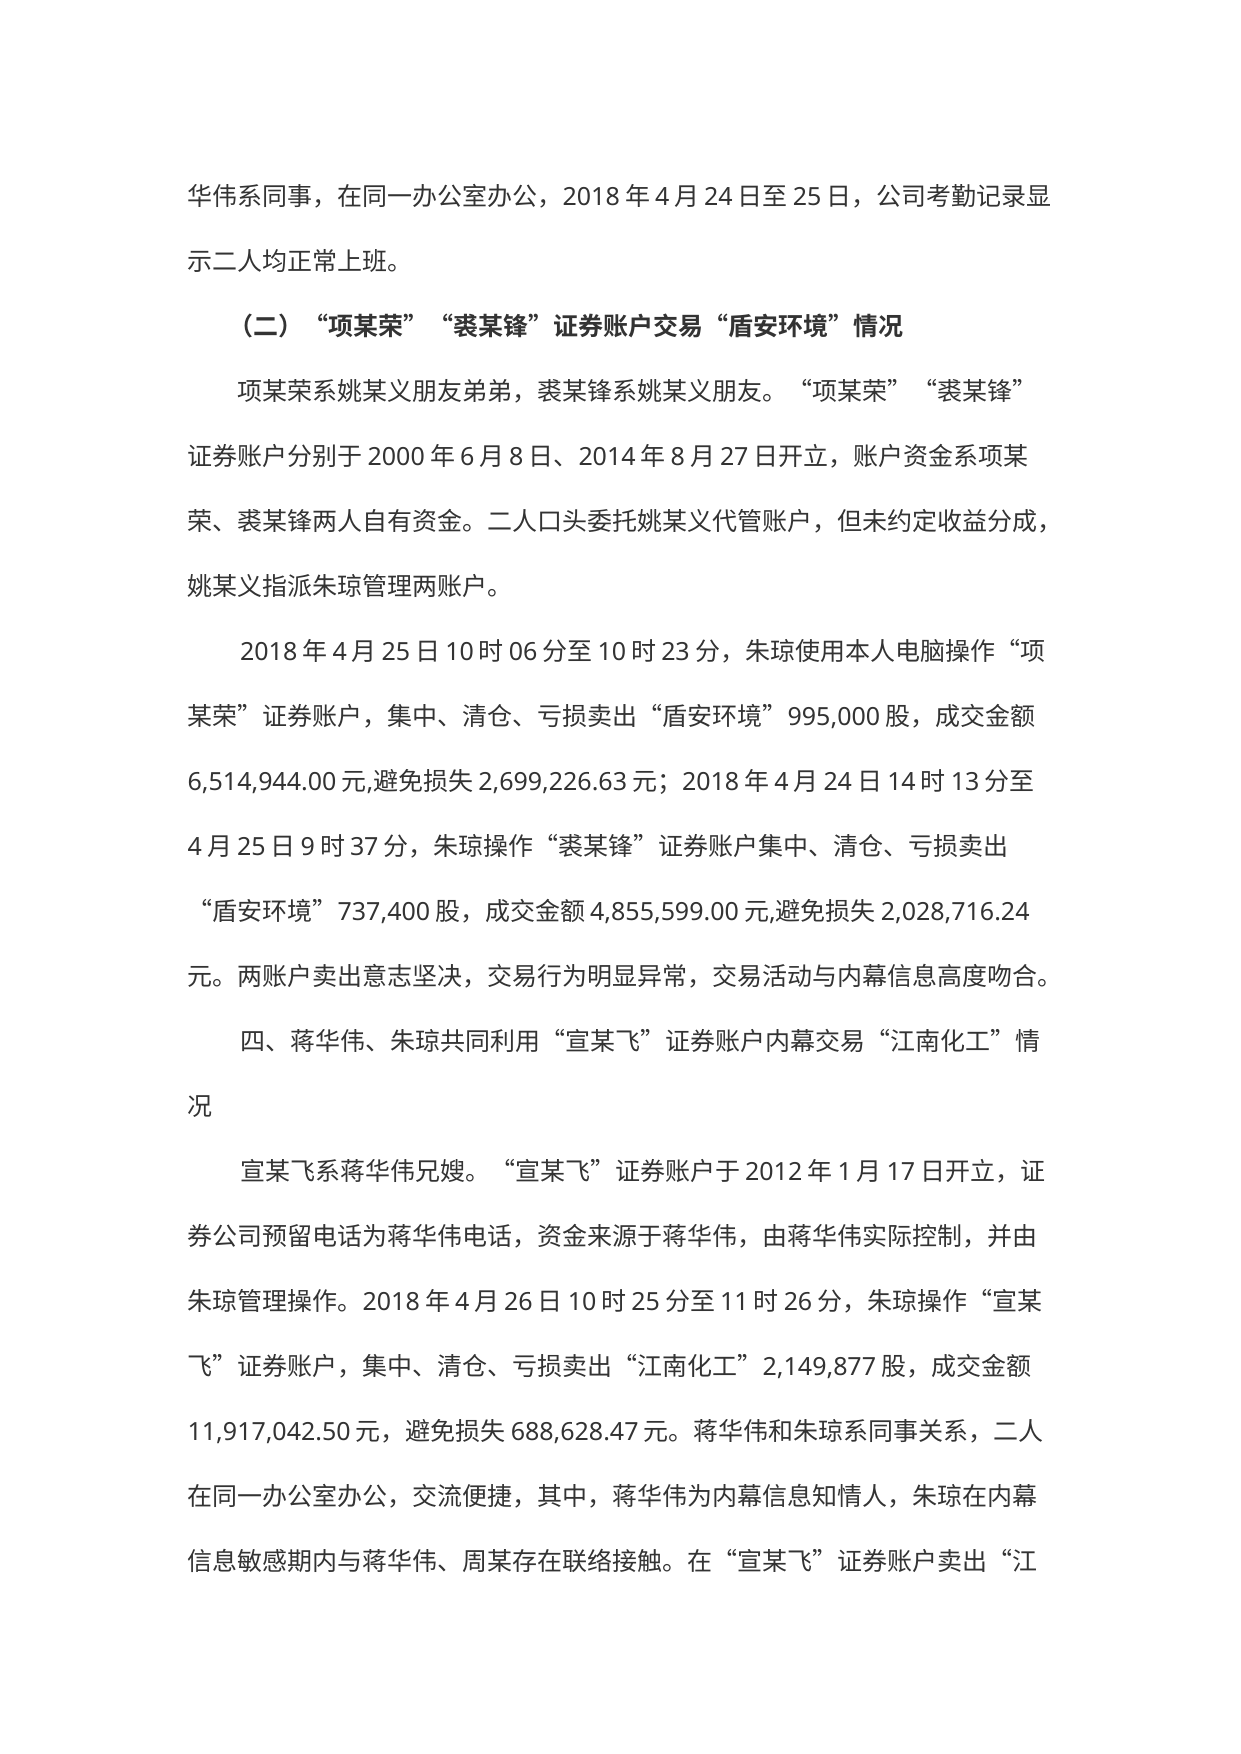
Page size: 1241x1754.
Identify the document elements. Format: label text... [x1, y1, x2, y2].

text 四、蒋华伟、朱琼共同利用“宣某飞”证券账户内幕交易“江南化工”情况 [187, 1007, 1053, 1137]
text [187, 1137, 1053, 1592]
text （二）“项某荣”“裘某锋”证券账户交易“盾安环境”情况 [187, 292, 1053, 357]
text 项某荣系姚某义朋友弟弟，裘某锋系姚某义朋友。“项某荣”“裘某锋”证券账户分别于2000年6月8日、2014年8月27日开立，账户资金系项某荣、裘某锋两人自有资金。二人口头委托姚某义代管账户，但未约定收益分成，姚某义指派朱琼管理两账户。 [187, 357, 1053, 617]
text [187, 162, 1053, 292]
text 2018年4月25日10时06分至10时23分，朱琼使用本人电脑操作“项某荣”证券账户，集中、清仓、亏损卖出“盾安环境”995,000股，成交金额6,514,944.00元,避免损失2,699,226.63元；2018年4月24日14时13分至4月25日9时37分，朱琼操作“裘某锋”证券账户集中、清仓、亏损卖出“盾安环境”737,400股，成交金额4,855,599.00元,避免损失2,028,716.24元。两账户卖出意志坚决，交易行为明显异常，交易活动与内幕信息高度吻合。 [187, 617, 1053, 1007]
